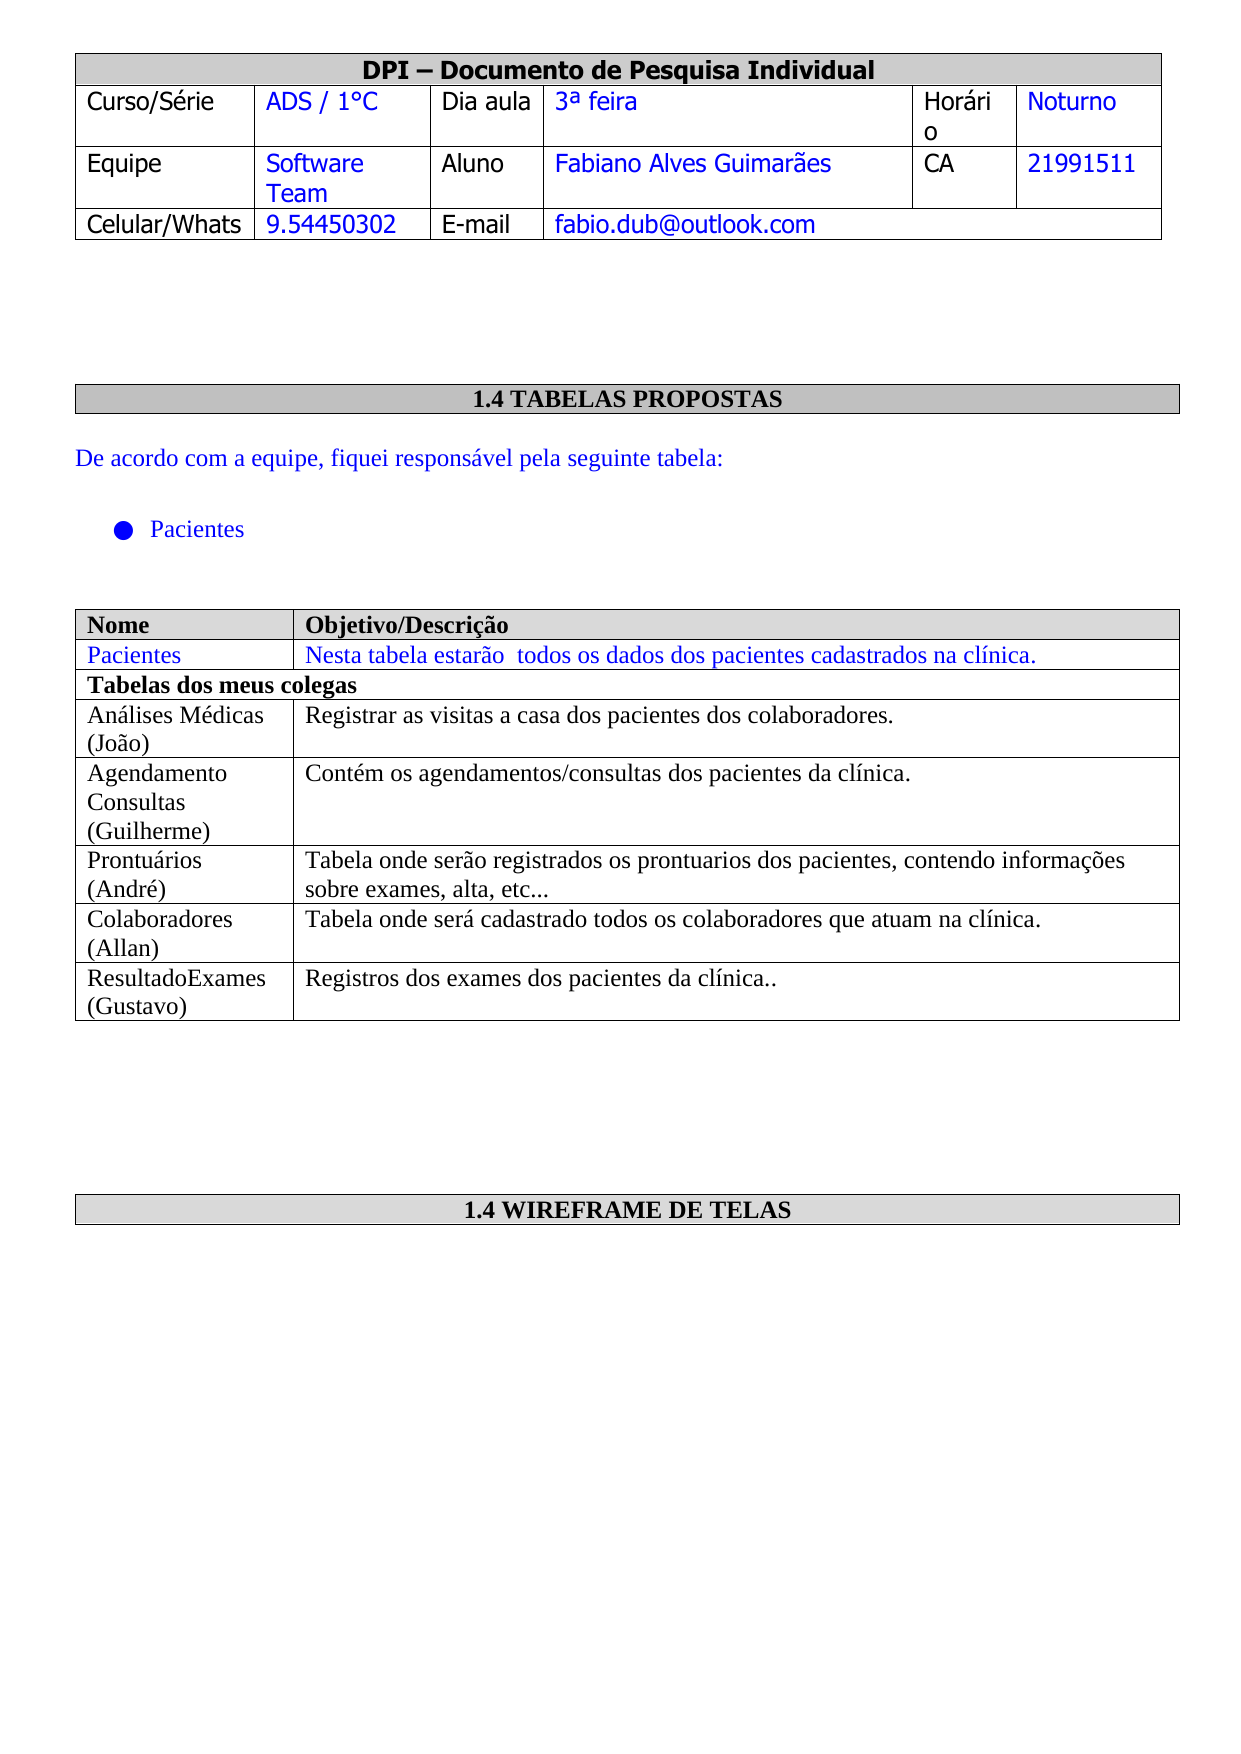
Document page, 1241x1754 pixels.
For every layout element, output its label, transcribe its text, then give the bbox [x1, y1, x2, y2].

table_header Objetivo/Descrição [294, 610, 1179, 639]
table_cell Tabela onde serão registrados os prontuarios dos pacientes, contendo informações sobre exames, alta, etc... [294, 846, 1179, 903]
table_cell Registros dos exames dos pacientes da clínica.. [294, 963, 1179, 1020]
table_cell ResultadoExames (Gustavo) [76, 963, 293, 1020]
table_cell Pacientes [76, 640, 293, 669]
table_cell Colaboradores (Allan) [76, 904, 293, 962]
table_cell Contém os agendamentos/consultas dos pacientes da clínica. [294, 758, 1179, 844]
table_header 1.4 WIREFRAME DE TELAS [76, 1195, 1179, 1223]
table_cell Agendamento Consultas (Guilherme) [76, 758, 293, 844]
table_header 1.4 TABELAS PROPOSTAS [76, 385, 1179, 413]
table_cell Nesta tabela estarão todos os dados dos pacientes cadastrados na clínica. [294, 640, 1179, 669]
table_cell Prontuários (André) [76, 846, 293, 903]
table_cell Tabela onde será cadastrado todos os colaboradores que atuam na clínica. [294, 904, 1179, 962]
table_cell Tabelas dos meus colegas [76, 670, 1179, 699]
table_cell Registrar as visitas a casa dos pacientes dos colaboradores. [294, 700, 1179, 757]
table_header Nome [76, 610, 293, 639]
text De acordo com a equipe, fiquei responsável pela seguinte tabela: [75, 443, 1211, 472]
list Pacientes [112, 501, 1211, 552]
table_cell Análises Médicas (João) [76, 700, 293, 757]
